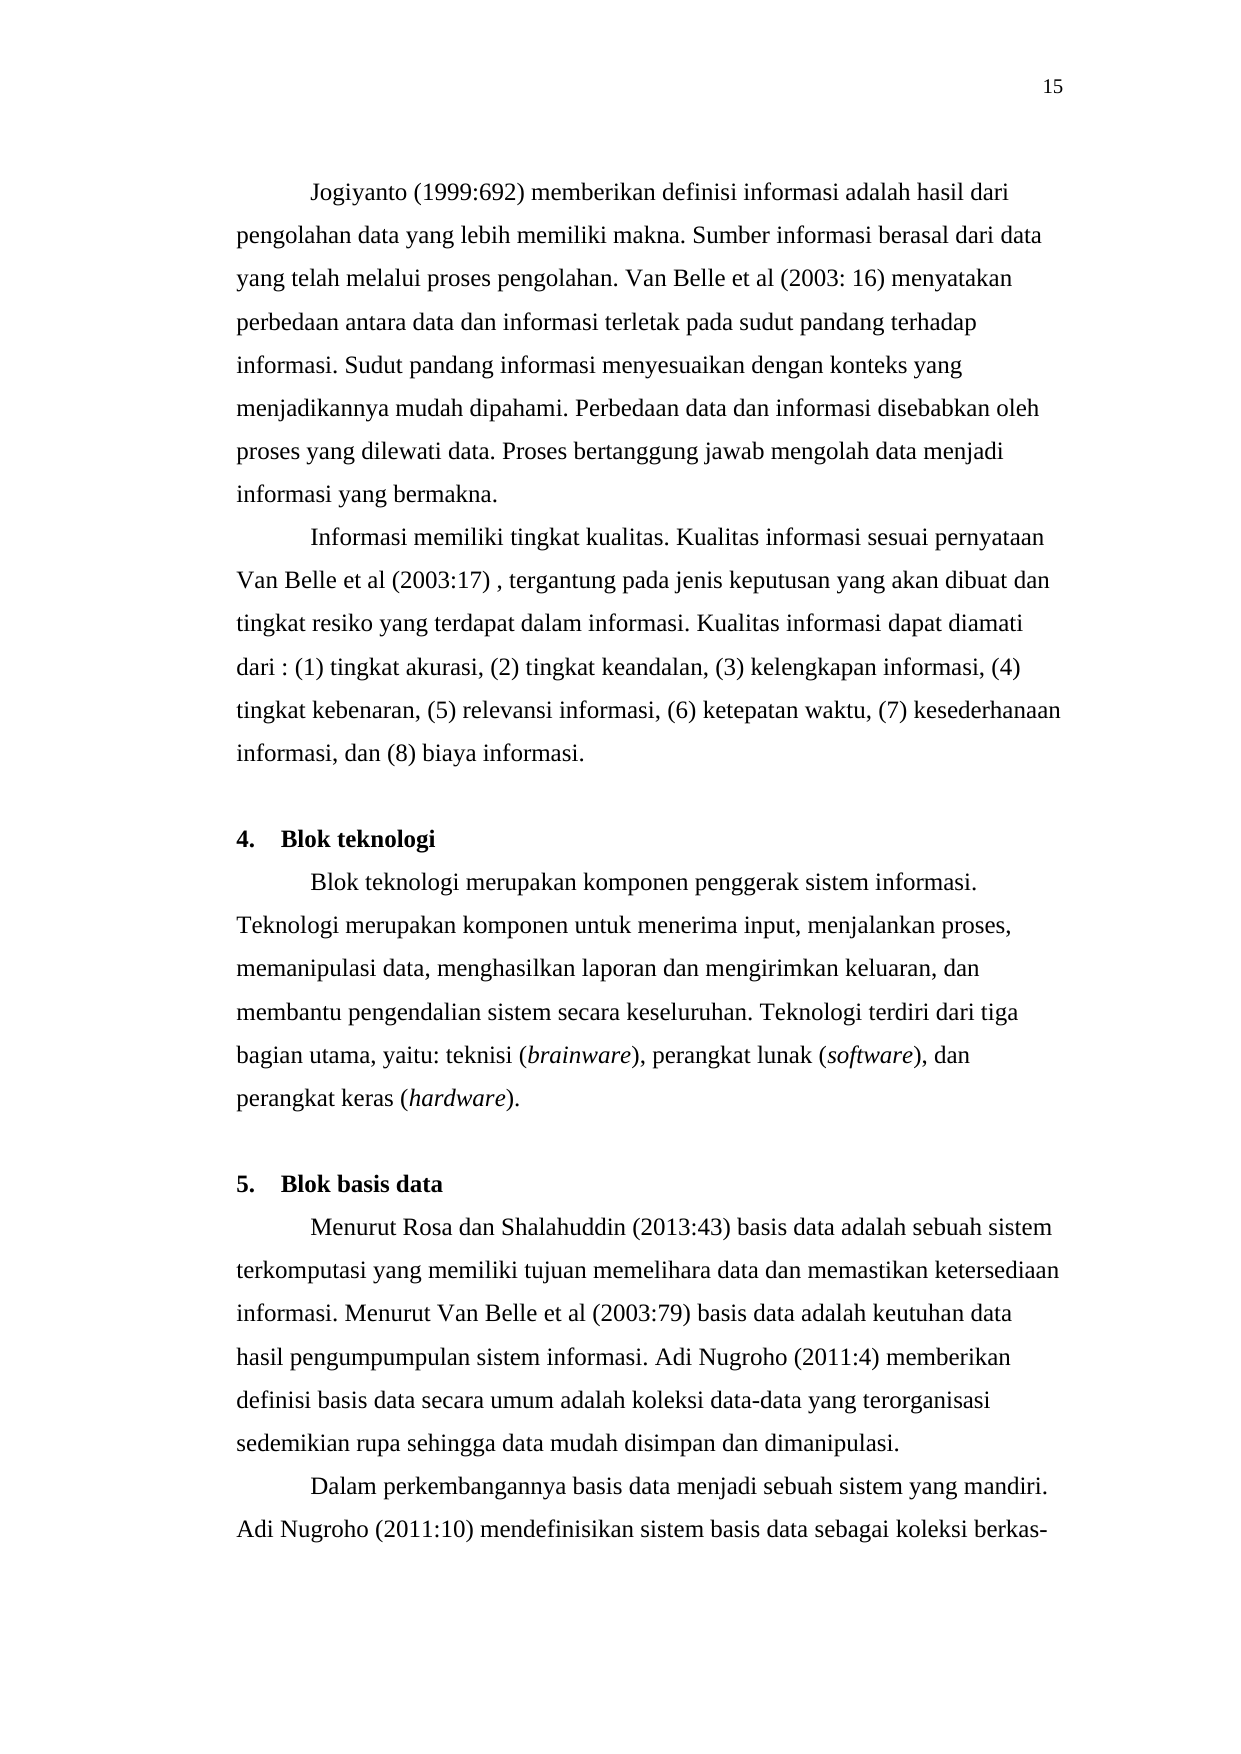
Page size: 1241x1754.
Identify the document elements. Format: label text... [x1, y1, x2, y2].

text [236, 1471, 1063, 1543]
text Informasi memiliki tingkat kualitas. Kualitas informasi sesuai pernyataan Van Belle et al (2003:17) , tergantung pada jenis keputusan yang akan dibuat dan tingkat resiko yang terdapat dalam informasi. Kualitas informasi dapat diamati dari : (1) tingkat akurasi, (2) tingkat keandalan, (3) kelengkapan informasi, (4) tingkat kebenaran, (5) relevansi informasi, (6) ketepatan waktu, (7) kesederhanaan informasi, dan (8) biaya informasi. [236, 522, 1063, 767]
list Blok teknologi [236, 824, 1063, 853]
list Blok basis data [236, 1169, 1063, 1198]
text Jogiyanto (1999:692) memberikan definisi informasi adalah hasil dari pengolahan data yang lebih memiliki makna. Sumber informasi berasal dari data yang telah melalui proses pengolahan. Van Belle et al (2003: 16) menyatakan perbedaan antara data dan informasi terletak pada sudut pandang terhadap informasi. Sudut pandang informasi menyesuaikan dengan konteks yang menjadikannya mudah dipahami. Perbedaan data dan informasi disebabkan oleh proses yang dilewati data. Proses bertanggung jawab mengolah data menjadi informasi yang bermakna. [236, 177, 1063, 508]
list Blok teknologi merupakan komponen penggerak sistem informasi. Teknologi merupakan komponen untuk menerima input, menjalankan proses, memanipulasi data, menghasilkan laporan dan mengirimkan keluaran, dan membantu pengendalian sistem secara keseluruhan. Teknologi terdiri dari tiga bagian utama, yaitu: teknisi (brainware), perangkat lunak (software), dan perangkat keras (hardware). [236, 867, 1063, 1112]
text Menurut Rosa dan Shalahuddin (2013:43) basis data adalah sebuah sistem terkomputasi yang memiliki tujuan memelihara data dan memastikan ketersediaan informasi. Menurut Van Belle et al (2003:79) basis data adalah keutuhan data hasil pengumpumpulan sistem informasi. Adi Nugroho (2011:4) memberikan definisi basis data secara umum adalah koleksi data-data yang terorganisasi sedemikian rupa sehingga data mudah disimpan dan dimanipulasi. [236, 1212, 1063, 1457]
